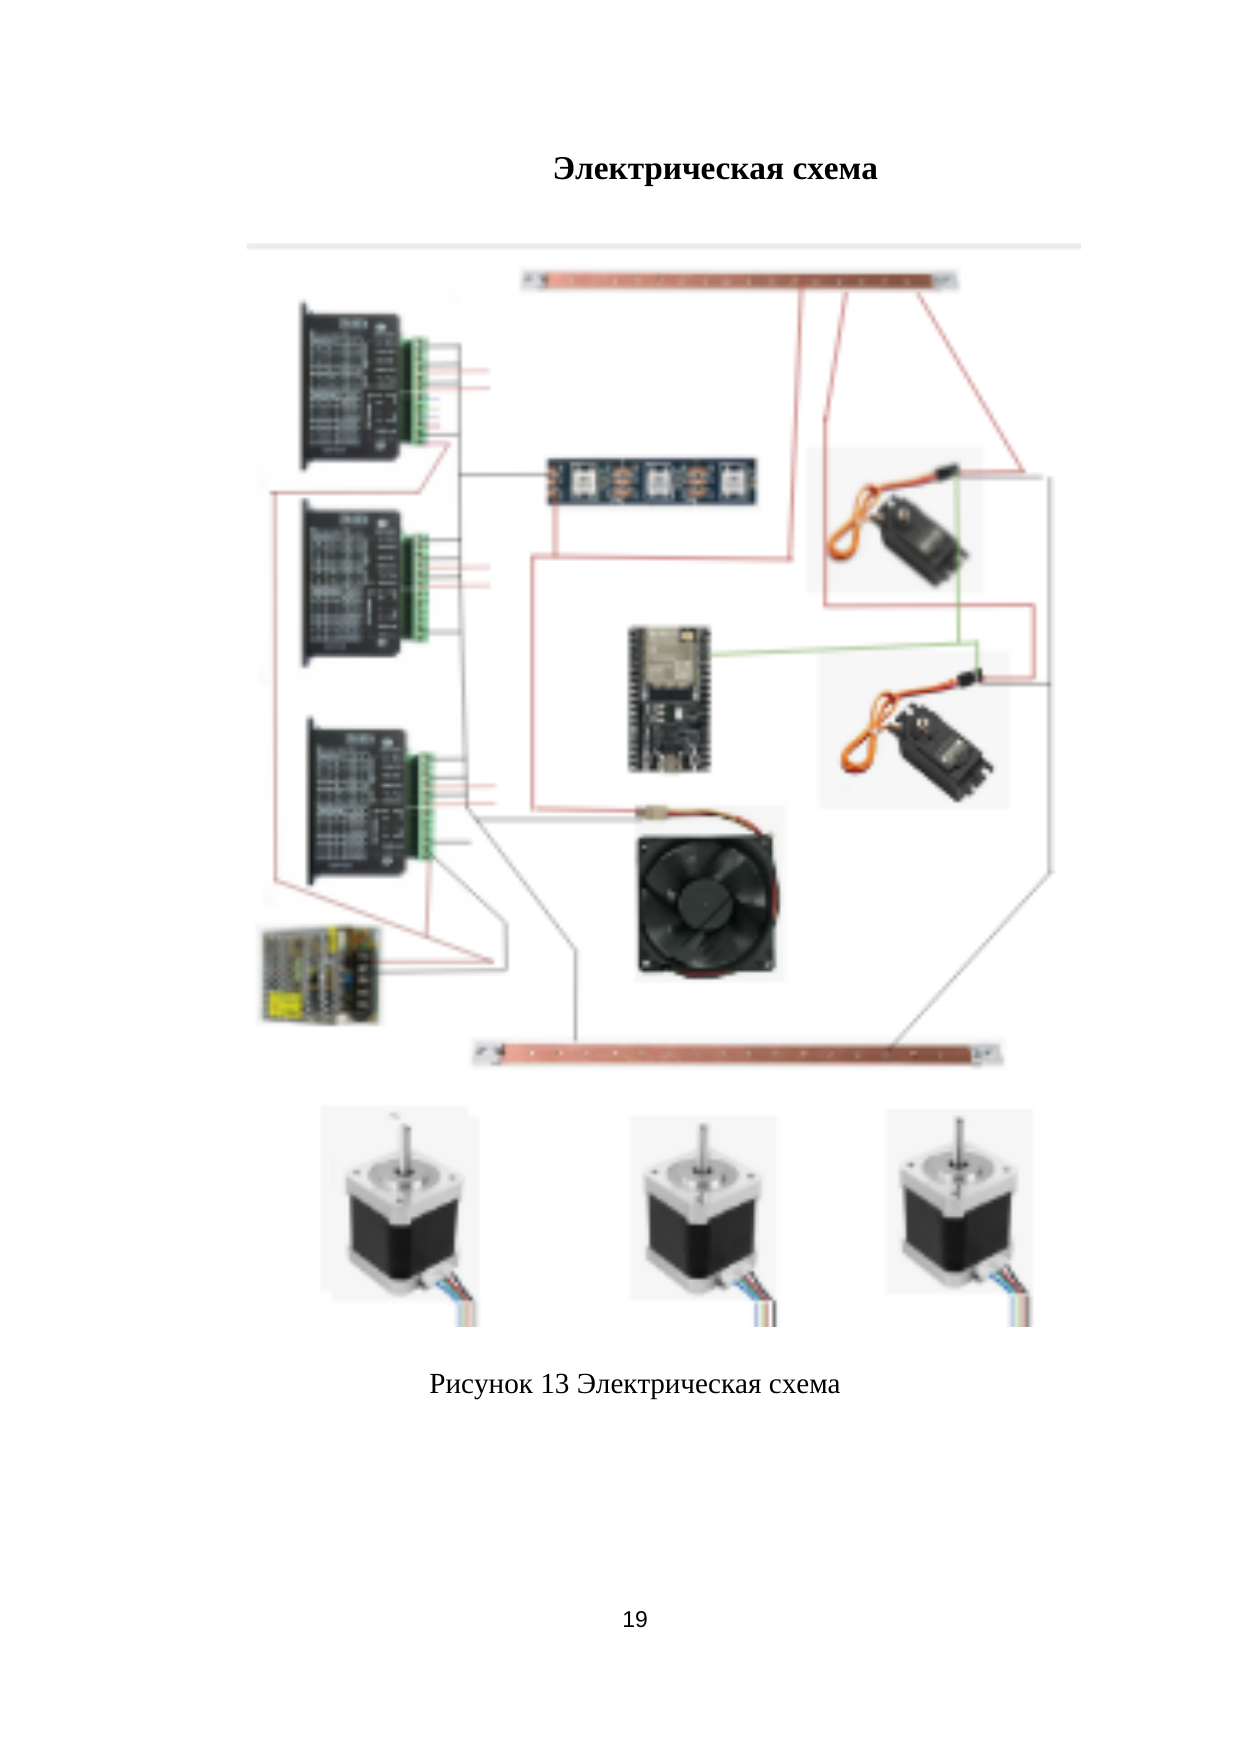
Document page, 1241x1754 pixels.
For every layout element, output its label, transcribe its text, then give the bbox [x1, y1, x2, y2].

picture [246, 243, 1081, 1327]
subtitle Электрическая схема [177, 148, 1180, 187]
